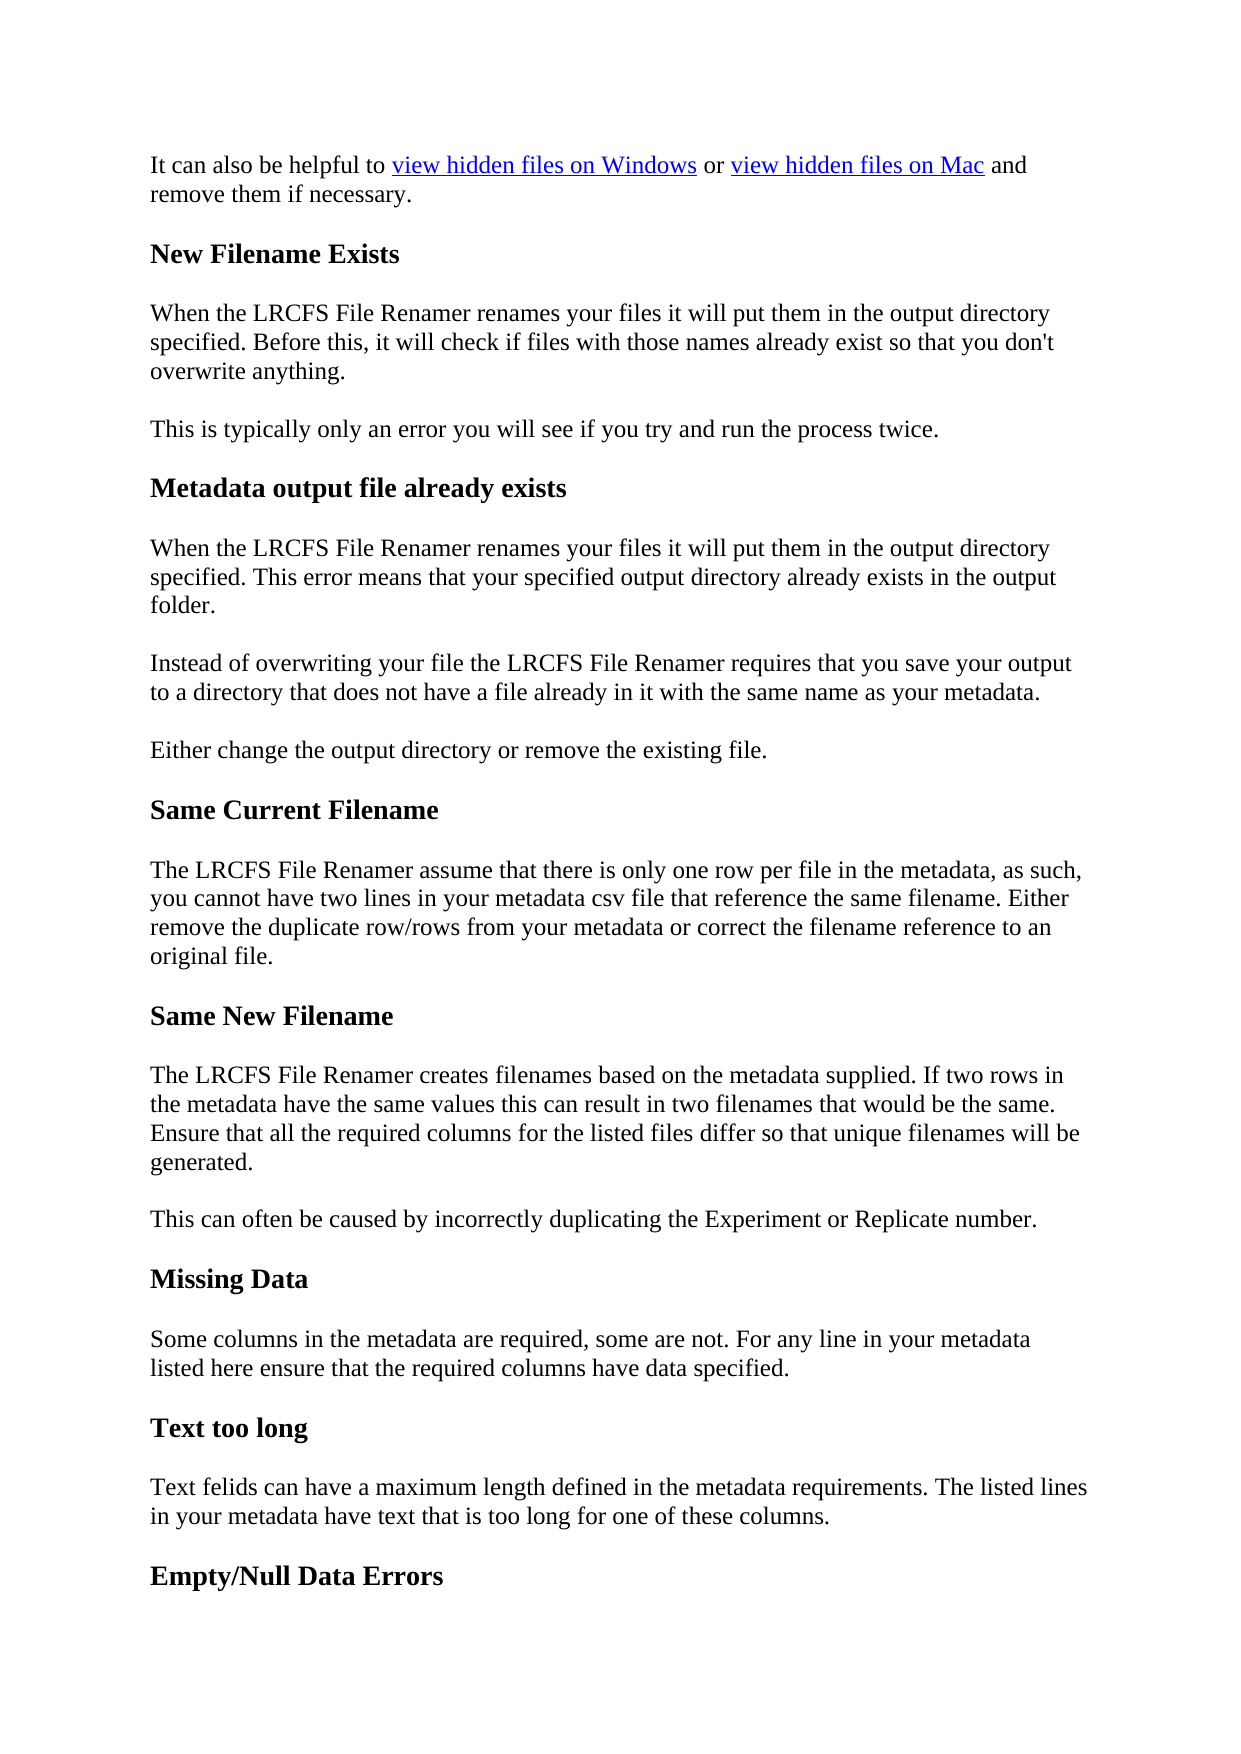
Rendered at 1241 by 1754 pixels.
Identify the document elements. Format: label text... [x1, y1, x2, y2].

text It can also be helpful to view hidden files on Windows or view hidden files on Mac and remove them if necessary. [150, 150, 1090, 207]
text Metadata output file already exists [150, 472, 1090, 504]
text When the LRCFS File Renamer renames your files it will put them in the output directory specified. This error means that your specified output directory already exists in the output folder. [150, 533, 1090, 619]
text New Filename Exists [150, 237, 1090, 269]
text Text felids can have a maximum length defined in the metadata requirements. The listed lines in your metadata have text that is too long for one of these columns. [150, 1472, 1090, 1530]
text Missing Data [150, 1262, 1090, 1295]
text Text too long [150, 1411, 1090, 1443]
text When the LRCFS File Renamer renames your files it will put them in the output directory specified. Before this, it will check if files with those names already exist so that you don't overwrite anything. [150, 298, 1090, 384]
text The LRCFS File Renamer creates filenames based on the metadata supplied. If two rows in the metadata have the same values this can result in two filenames that would be the same. Ensure that all the required columns for the listed files differ so that unique filenames will be generated. [150, 1060, 1090, 1175]
text This is typically only an error you will see if you try and run the process twice. [150, 414, 1090, 442]
text Same New Filename [150, 999, 1090, 1031]
text Instead of overwriting your file the LRCFS File Renamer requires that you save your output to a directory that does not have a file already in it with the same name as your metadata. [150, 648, 1090, 706]
text This can often be caused by incorrectly duplicating the Experiment or Replicate number. [150, 1204, 1090, 1233]
text Some columns in the metadata are required, some are not. For any line in your metadata listed here ensure that the required columns have data specified. [150, 1324, 1090, 1382]
text The LRCFS File Renamer assume that there is only one row per file in the metadata, as such, you cannot have two lines in your metadata csv file that reference the same filename. Either remove the duplicate row/rows from your metadata or correct the filename reference to an original file. [150, 855, 1090, 970]
text Same Current Filename [150, 793, 1090, 826]
text Empty/Null Data Errors [150, 1559, 1090, 1591]
text Either change the output directory or remove the existing file. [150, 735, 1090, 764]
